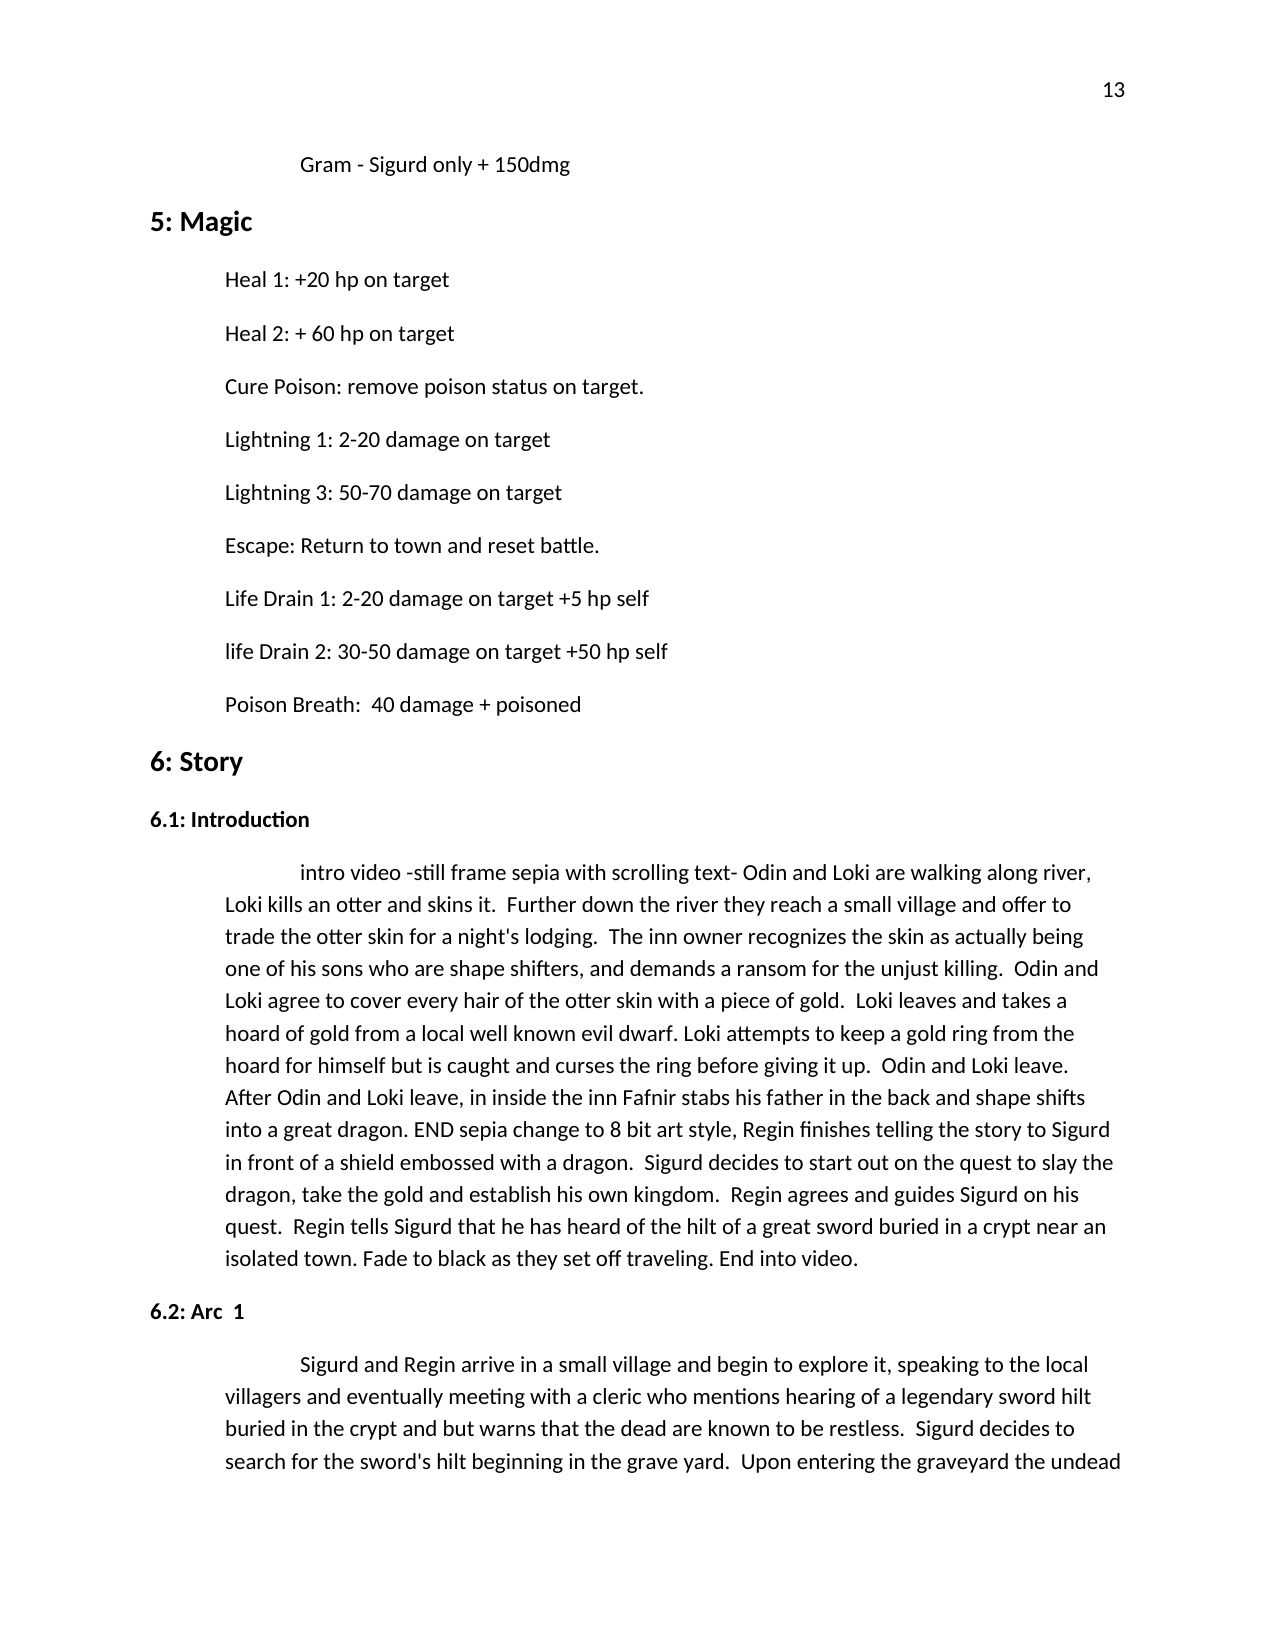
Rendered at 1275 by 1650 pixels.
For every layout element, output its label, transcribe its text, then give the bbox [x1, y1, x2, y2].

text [225, 1350, 1125, 1475]
text 6: Story [150, 743, 1125, 779]
text intro video -still frame sepia with scrolling text- Odin and Loki are walking along river, Loki kills an otter and skins it. Further down the river they reach a small village and offer to trade the otter skin for a night's lodging. The inn owner recognizes the skin as actually being one of his sons who are shape shifters, and demands a ransom for the unjust killing. Odin and Loki agree to cover every hair of the otter skin with a piece of gold. Loki leaves and takes a hoard of gold from a local well known evil dwarf. Loki attempts to keep a gold ring from the hoard for himself but is caught and curses the ring before giving it up. Odin and Loki leave. After Odin and Loki leave, in inside the inn Fafnir stabs his father in the back and shape shifts into a great dragon. END sepia change to 8 bit art style, Regin finishes telling the story to Sigurd in front of a shield embossed with a dragon. Sigurd decides to start out on the quest to slay the dragon, take the gold and establish his own kingdom. Regin agrees and guides Sigurd on his quest. Regin tells Sigurd that he has heard of the hilt of a great sword buried in a crypt near an isolated town. Fade to black as they set off traveling. End into video. [225, 858, 1125, 1272]
text 5: Magic [150, 203, 1125, 239]
text Life Drain 1: 2-20 damage on target +5 hp self [150, 584, 1125, 612]
text Poison Breath: 40 damage + poisoned [150, 690, 1125, 718]
text Lightning 3: 50-70 damage on target [150, 478, 1125, 506]
text Heal 2: + 60 hp on target [150, 319, 1125, 347]
text Heal 1: +20 hp on target [150, 265, 1125, 293]
text Gram - Sigurd only + 150dmg [150, 150, 1125, 178]
text Lightning 1: 2-20 damage on target [150, 425, 1125, 453]
text Escape: Return to town and reset battle. [150, 531, 1125, 559]
text Cure Poison: remove poison status on target. [150, 372, 1125, 400]
text 6.2: Arc 1 [150, 1297, 1125, 1325]
text life Drain 2: 30-50 damage on target +50 hp self [150, 637, 1125, 665]
text 6.1: Introduction [150, 805, 1125, 833]
